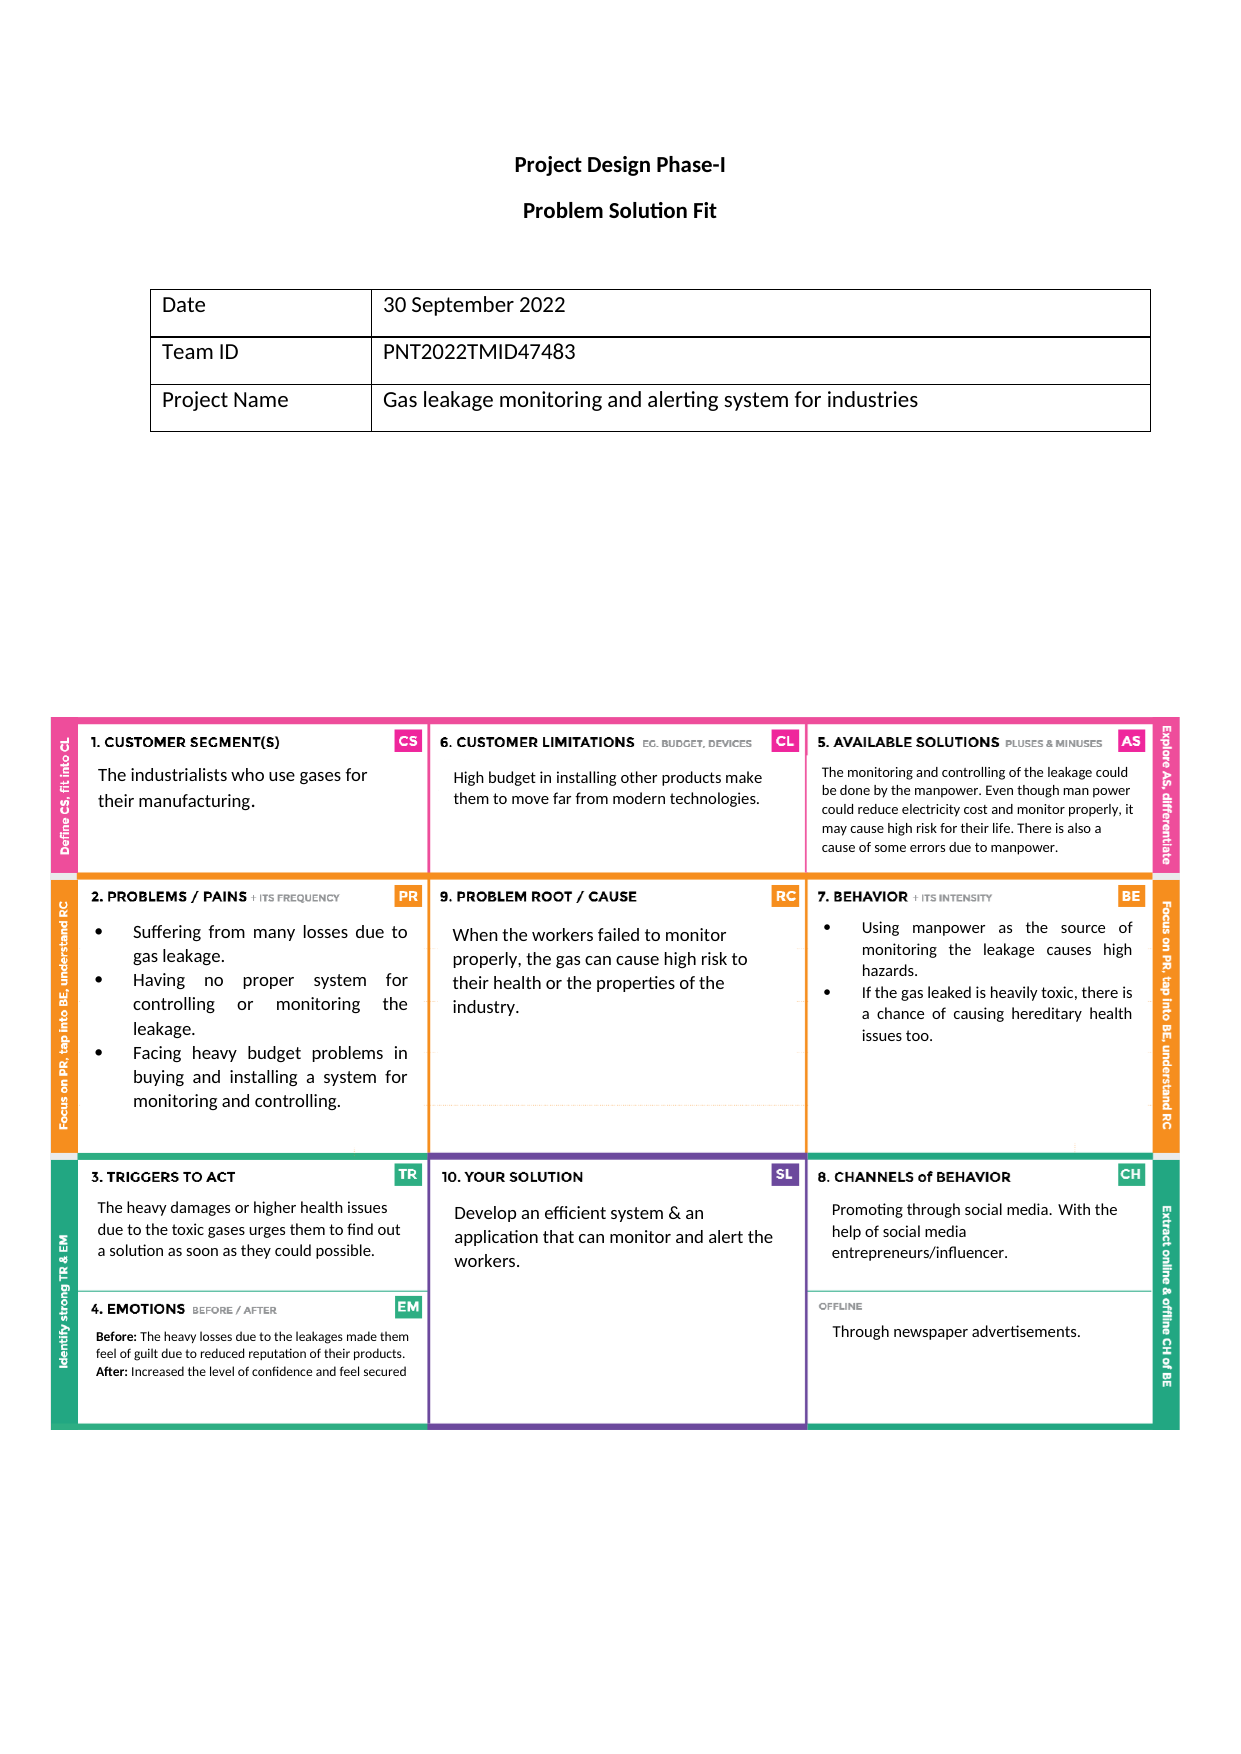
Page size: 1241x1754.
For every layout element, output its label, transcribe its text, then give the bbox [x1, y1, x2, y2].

table_cell Gas leakage monitoring and alerting system for industries [372, 385, 1150, 431]
table_header 30 September 2022 [372, 290, 1150, 336]
text Problem Solution Fit [150, 196, 1090, 224]
table_cell Team ID [151, 338, 371, 384]
table_header Date [151, 290, 371, 336]
table_cell PNT2022TMID47483 [372, 338, 1150, 384]
picture [50, 717, 1180, 1430]
table_cell Project Name [151, 385, 371, 431]
text Project Design Phase-I [150, 150, 1090, 178]
